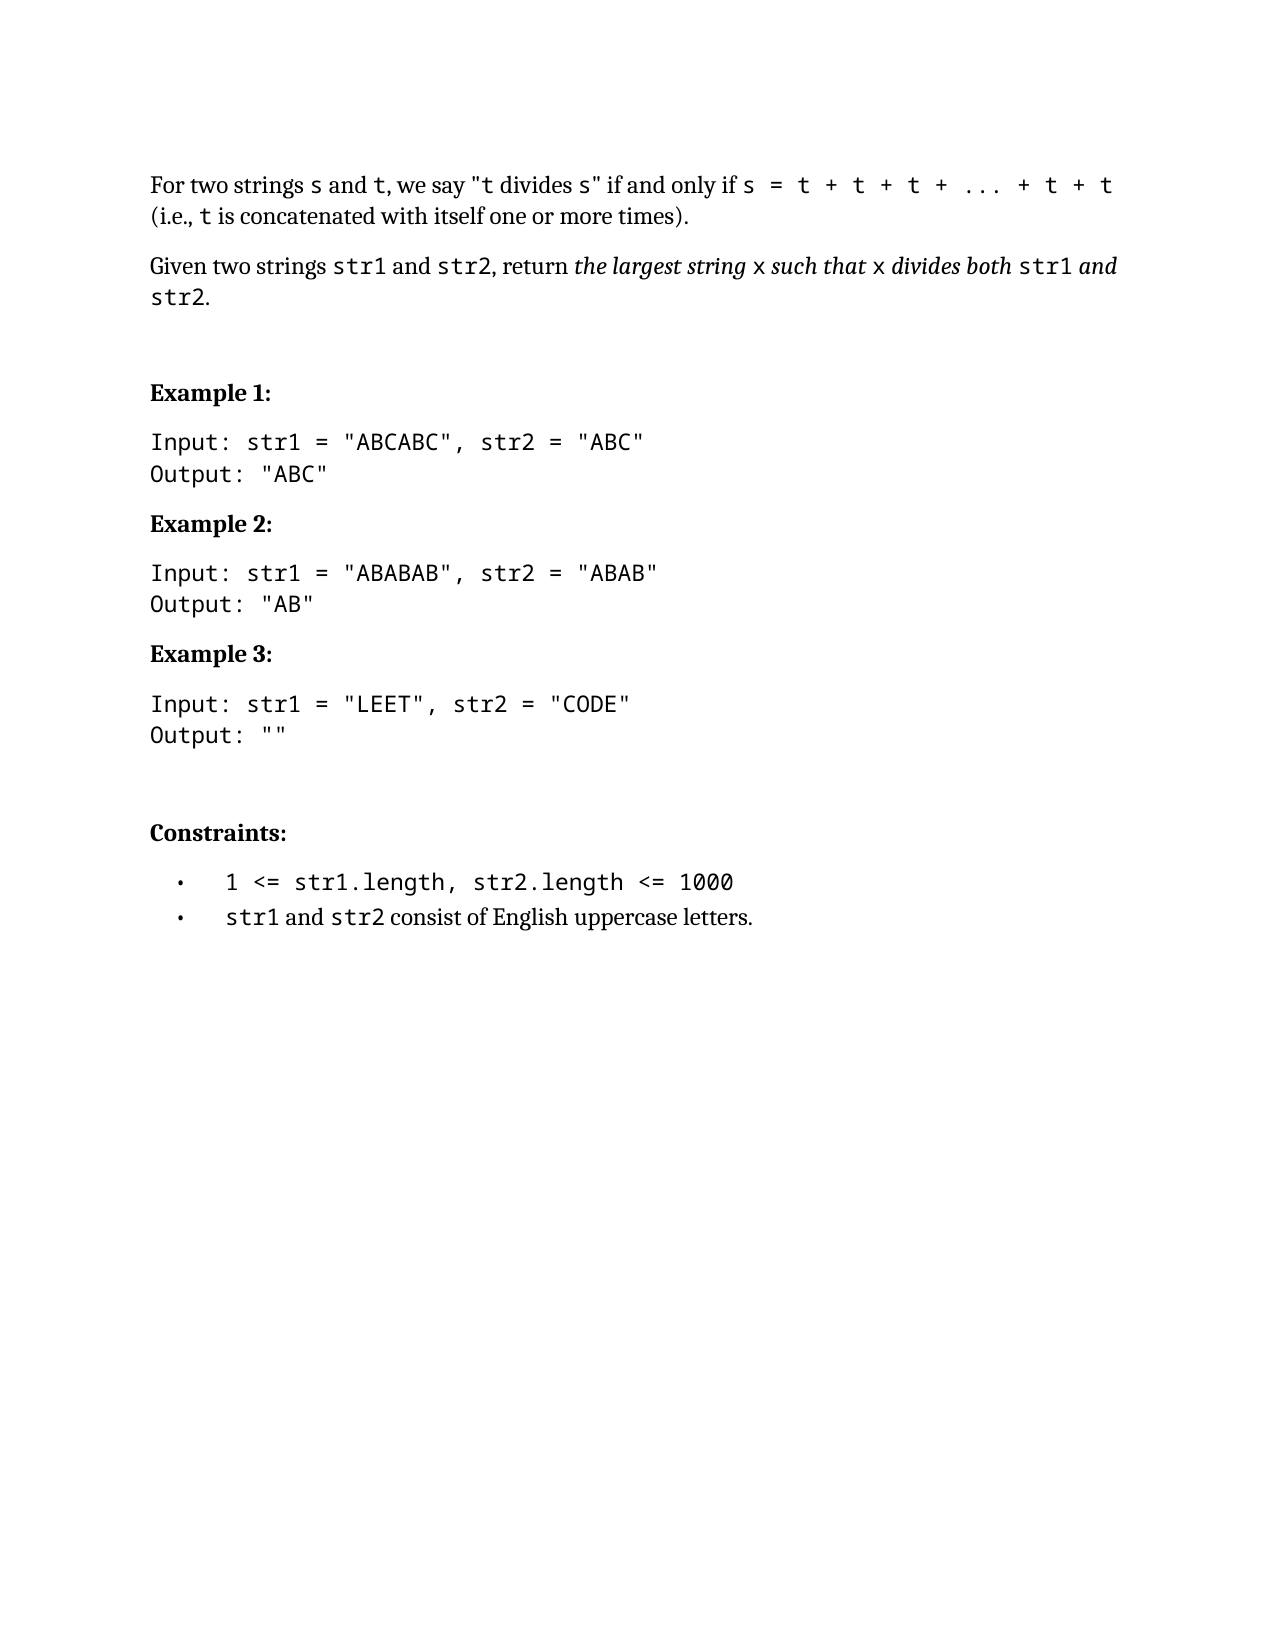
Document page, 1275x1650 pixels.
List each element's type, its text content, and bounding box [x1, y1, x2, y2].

text Given two strings str1 and str2, return the largest string x such that x divides both str1 and str2. [150, 250, 1125, 312]
text Constraints: [150, 819, 1125, 847]
text Input: str1 = "LEET", str2 = "CODE" Output: "" [150, 688, 1125, 750]
text Example 3: [150, 640, 1125, 669]
text For two strings s and t, we say "t divides s" if and only if s = t + t + t + ... + t + t (i.e., t is concatenated with itself one or more times). [150, 169, 1125, 231]
text Input: str1 = "ABCABC", str2 = "ABC" Output: "ABC" [150, 426, 1125, 489]
text Example 1: [150, 379, 1125, 407]
text Example 2: [150, 509, 1125, 538]
text Input: str1 = "ABABAB", str2 = "ABAB" Output: "AB" [150, 557, 1125, 619]
list 1 <= str1.length, str2.length <= 1000 [175, 866, 1125, 897]
list str1 and str2 consist of English uppercase letters. [175, 901, 1125, 932]
